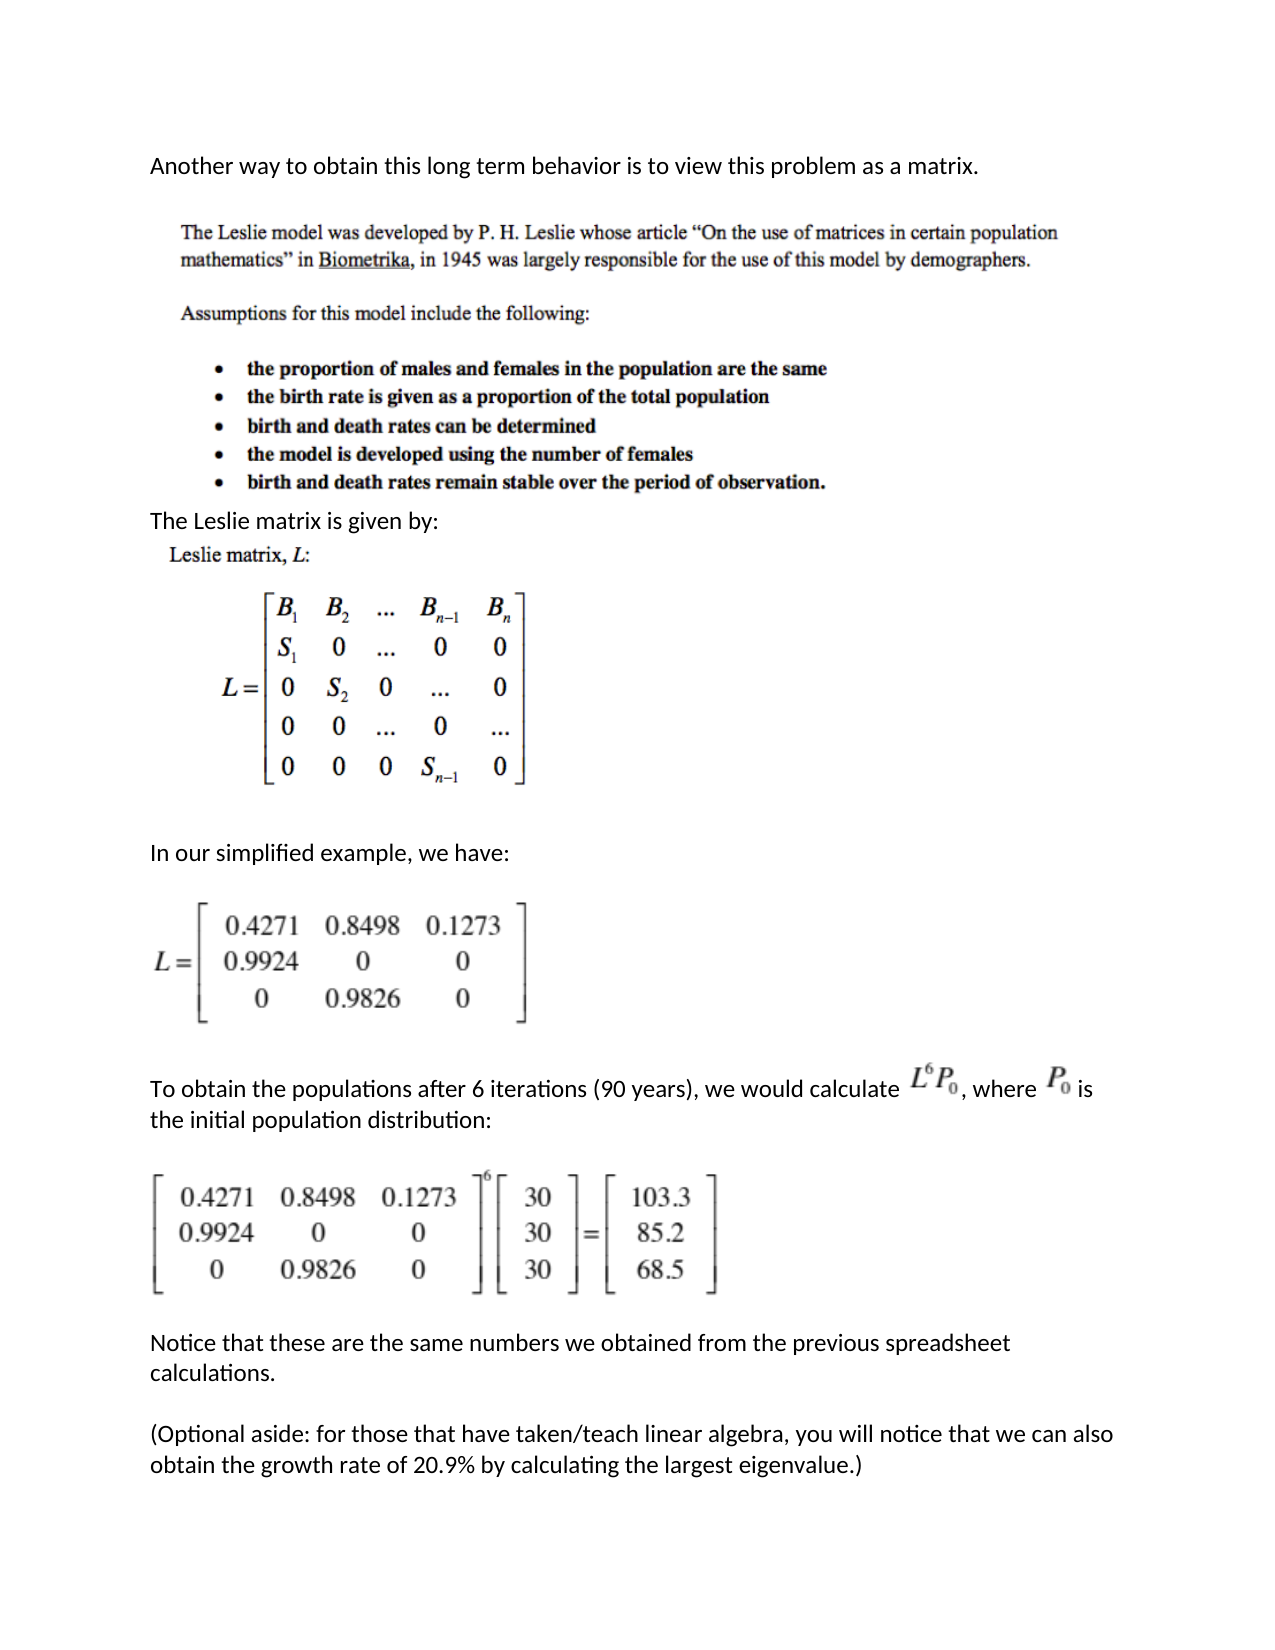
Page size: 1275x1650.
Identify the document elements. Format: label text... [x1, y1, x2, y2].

text Another way to obtain this long term behavior is to view this problem as a matrix. [150, 150, 1125, 181]
text To obtain the populations after 6 iterations (90 years), we would calculate , where is the initial population distribution: [150, 1056, 1125, 1134]
text In our simplified example, we have: [150, 837, 1125, 868]
text The Leslie matrix is given by: [150, 506, 1125, 536]
picture [150, 211, 1125, 506]
text Notice that these are the same numbers we obtained from the previous spreadsheet calculations. [150, 1327, 1125, 1388]
text (Optional aside: for those that have taken/teach linear algebra, you will notice that we can also obtain the growth rate of 20.9% by calculating the largest eigenvalue.) [150, 1418, 1125, 1479]
picture [150, 536, 544, 807]
